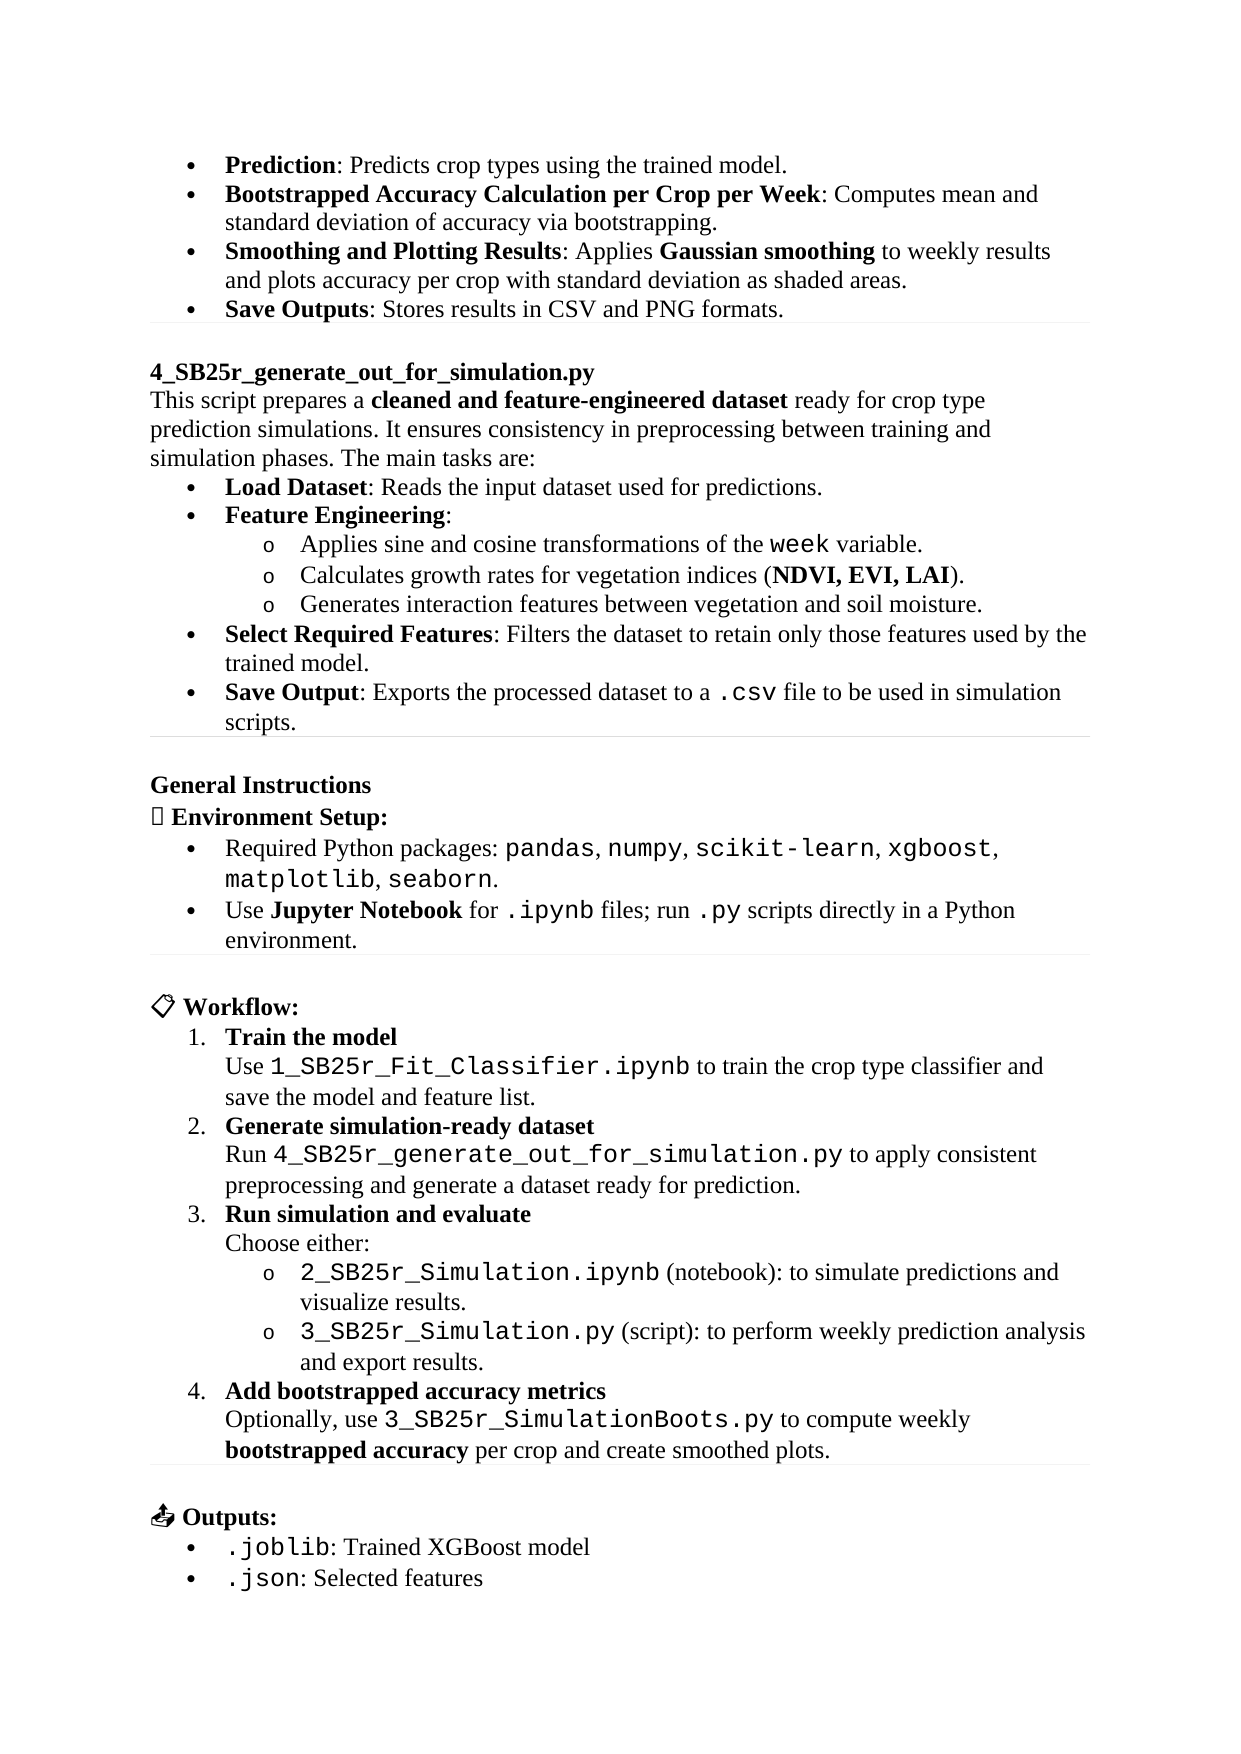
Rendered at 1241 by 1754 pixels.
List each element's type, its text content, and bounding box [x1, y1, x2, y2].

list Add bootstrapped accuracy metrics Optionally, use 3_SB25r_SimulationBoots.py to compute weekly bootstrapped accuracy per crop and create smoothed plots. [187, 1376, 1090, 1464]
text 4_SB25r_generate_out_for_simulation.py [150, 357, 1090, 385]
list Prediction: Predicts crop types using the trained model. [187, 150, 1090, 179]
list Save Output: Exports the processed dataset to a .csv file to be used in simulation scripts. [187, 677, 1090, 736]
list Applies sine and cosine transformations of the week variable. [262, 529, 1090, 560]
list Train the model Use 1_SB25r_Fit_Classifier.ipynb to train the crop type classifier and save the model and feature list. [187, 1022, 1090, 1111]
list Generate simulation-ready dataset Run 4_SB25r_generate_out_for_simulation.py to apply consistent preprocessing and generate a dataset ready for prediction. [187, 1111, 1090, 1199]
list 2_SB25r_Simulation.ipynb (notebook): to simulate predictions and visualize results. [262, 1257, 1090, 1316]
list .json: Selected features [187, 1563, 1090, 1594]
list Load Dataset: Reads the input dataset used for predictions. [187, 472, 1090, 500]
list Calculates growth rates for vegetation indices (NDVI, EVI, LAI). [262, 560, 1090, 589]
list Required Python packages: pandas, numpy, scikit-learn, xgboost, matplotlib, seaborn. [187, 833, 1090, 895]
list Smoothing and Plotting Results: Applies Gaussian smoothing to weekly results and plots accuracy per crop with standard deviation as shaded areas. [187, 236, 1090, 294]
text General Instructions [150, 770, 1090, 799]
list Use Jupyter Notebook for .ipynb files; run .py scripts directly in a Python environment. [187, 895, 1090, 954]
text 🔧 Environment Setup: [150, 799, 1090, 833]
text 📤 Outputs: [150, 1498, 1090, 1532]
list 3_SB25r_Simulation.py (script): to perform weekly prediction analysis and export results. [262, 1316, 1090, 1376]
list Run simulation and evaluate Choose either: [187, 1199, 1090, 1257]
list Generates interaction features between vegetation and soil moisture. [262, 589, 1090, 619]
list .joblib: Trained XGBoost model [187, 1532, 1090, 1563]
text This script prepares a cleaned and feature-engineered dataset ready for crop type prediction simulations. It ensures consistency in preprocessing between training and simulation phases. The main tasks are: [150, 385, 1090, 472]
list Select Required Features: Filters the dataset to retain only those features used by the trained model. [187, 619, 1090, 677]
text 📋 Workflow: [150, 988, 1090, 1022]
list Bootstrapped Accuracy Calculation per Crop per Week: Computes mean and standard deviation of accuracy via bootstrapping. [187, 179, 1090, 236]
list Save Outputs: Stores results in CSV and PNG formats. [187, 294, 1090, 322]
list Feature Engineering: [187, 500, 1090, 529]
